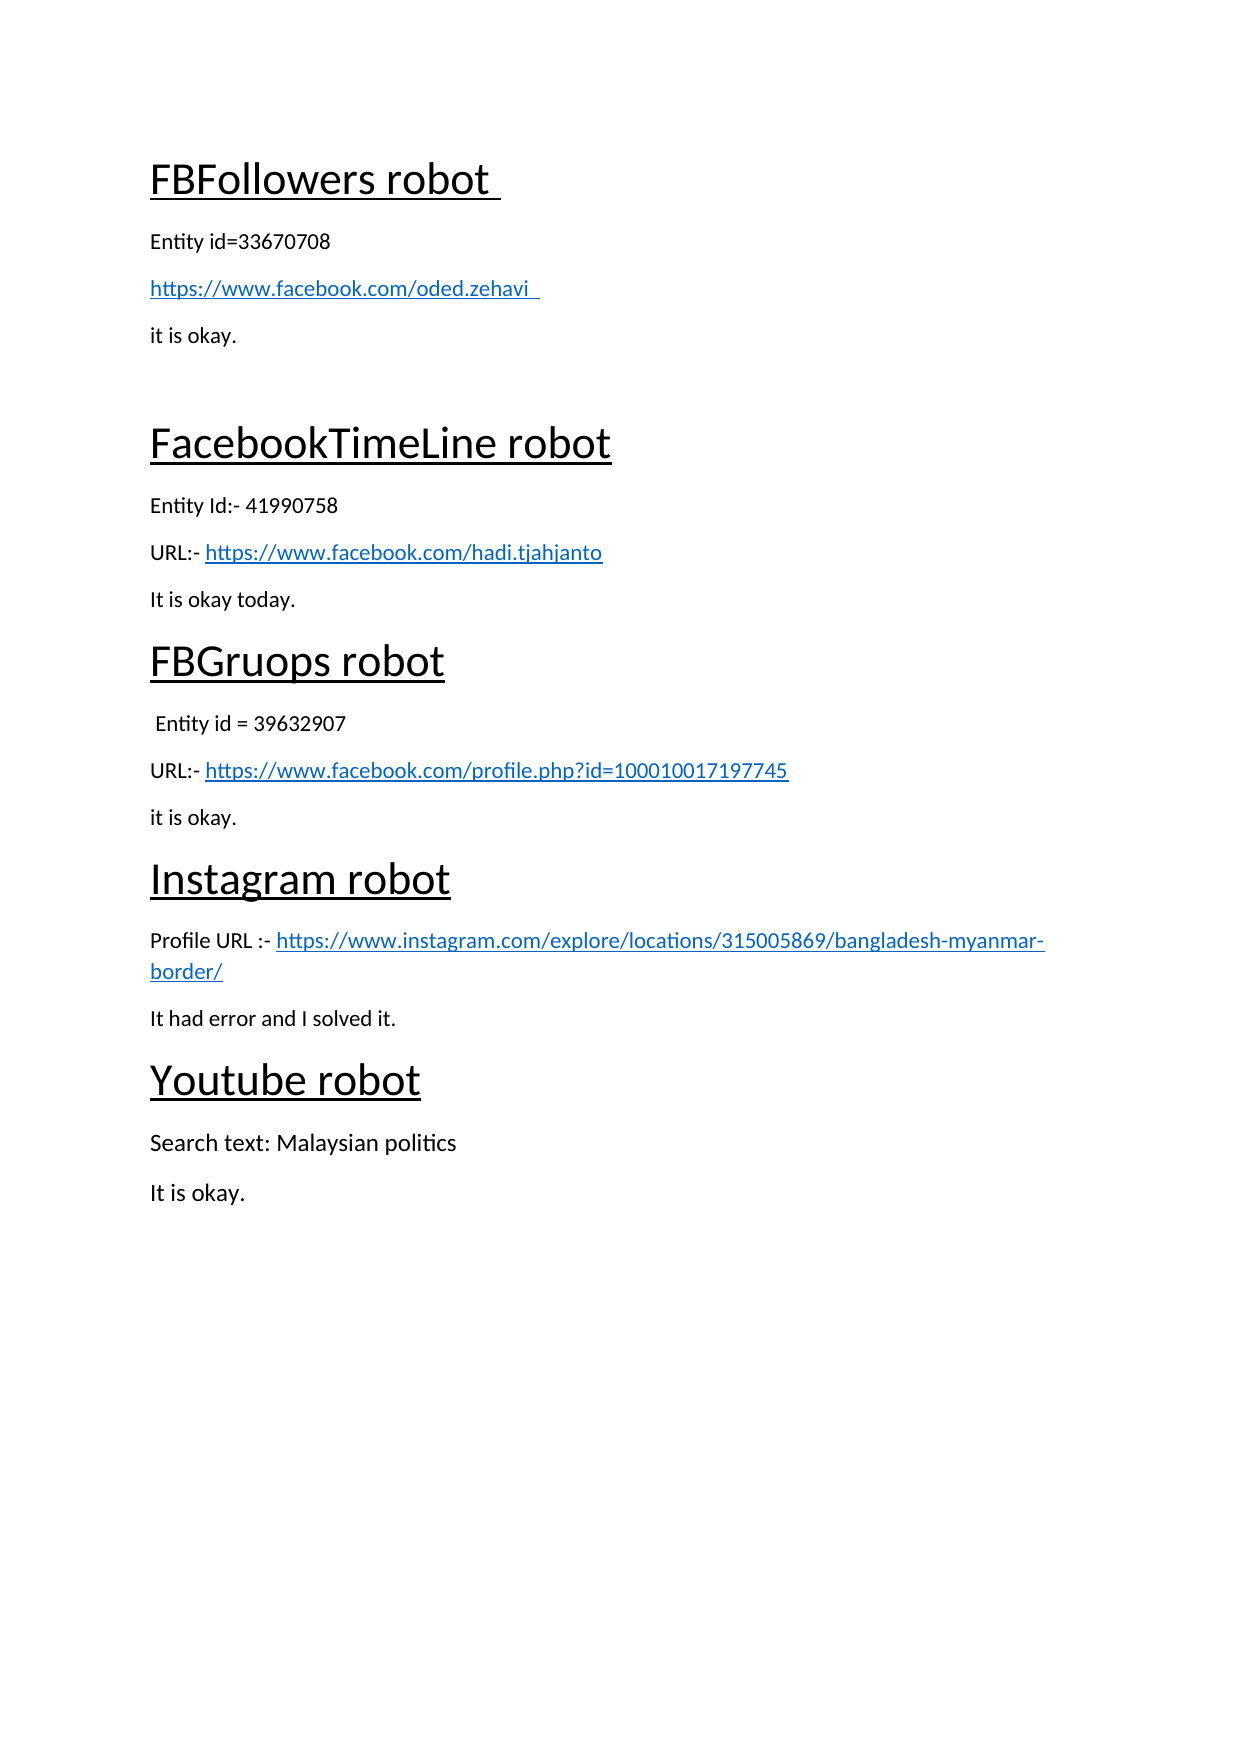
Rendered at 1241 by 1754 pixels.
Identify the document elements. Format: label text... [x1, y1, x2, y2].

text URL:- https://www.facebook.com/profile.php?id=100010017197745 [150, 756, 1090, 784]
text Entity id = 39632907 [150, 709, 1090, 737]
text It is okay today. [150, 585, 1090, 613]
text Search text: Malaysian politics [150, 1128, 1090, 1158]
text it is okay. [150, 321, 1090, 349]
text https://www.facebook.com/oded.zehavi [150, 274, 1090, 302]
text It had error and I solved it. [150, 1004, 1090, 1032]
text URL:- https://www.facebook.com/hadi.tjahjanto [150, 538, 1090, 566]
text it is okay. [150, 803, 1090, 831]
text FBGruops robot [150, 632, 1090, 688]
text Entity id=33670708 [150, 227, 1090, 255]
text FBFollowers robot [150, 150, 1090, 206]
text Instagram robot [150, 850, 1090, 906]
text Entity Id:- 41990758 [150, 491, 1090, 519]
text Youtube robot [150, 1051, 1090, 1107]
text It is okay. [150, 1177, 1090, 1208]
text Profile URL :- https://www.instagram.com/explore/locations/315005869/bangladesh-myanmar-border/ [150, 927, 1090, 985]
text FacebookTimeLine robot [150, 414, 1090, 470]
